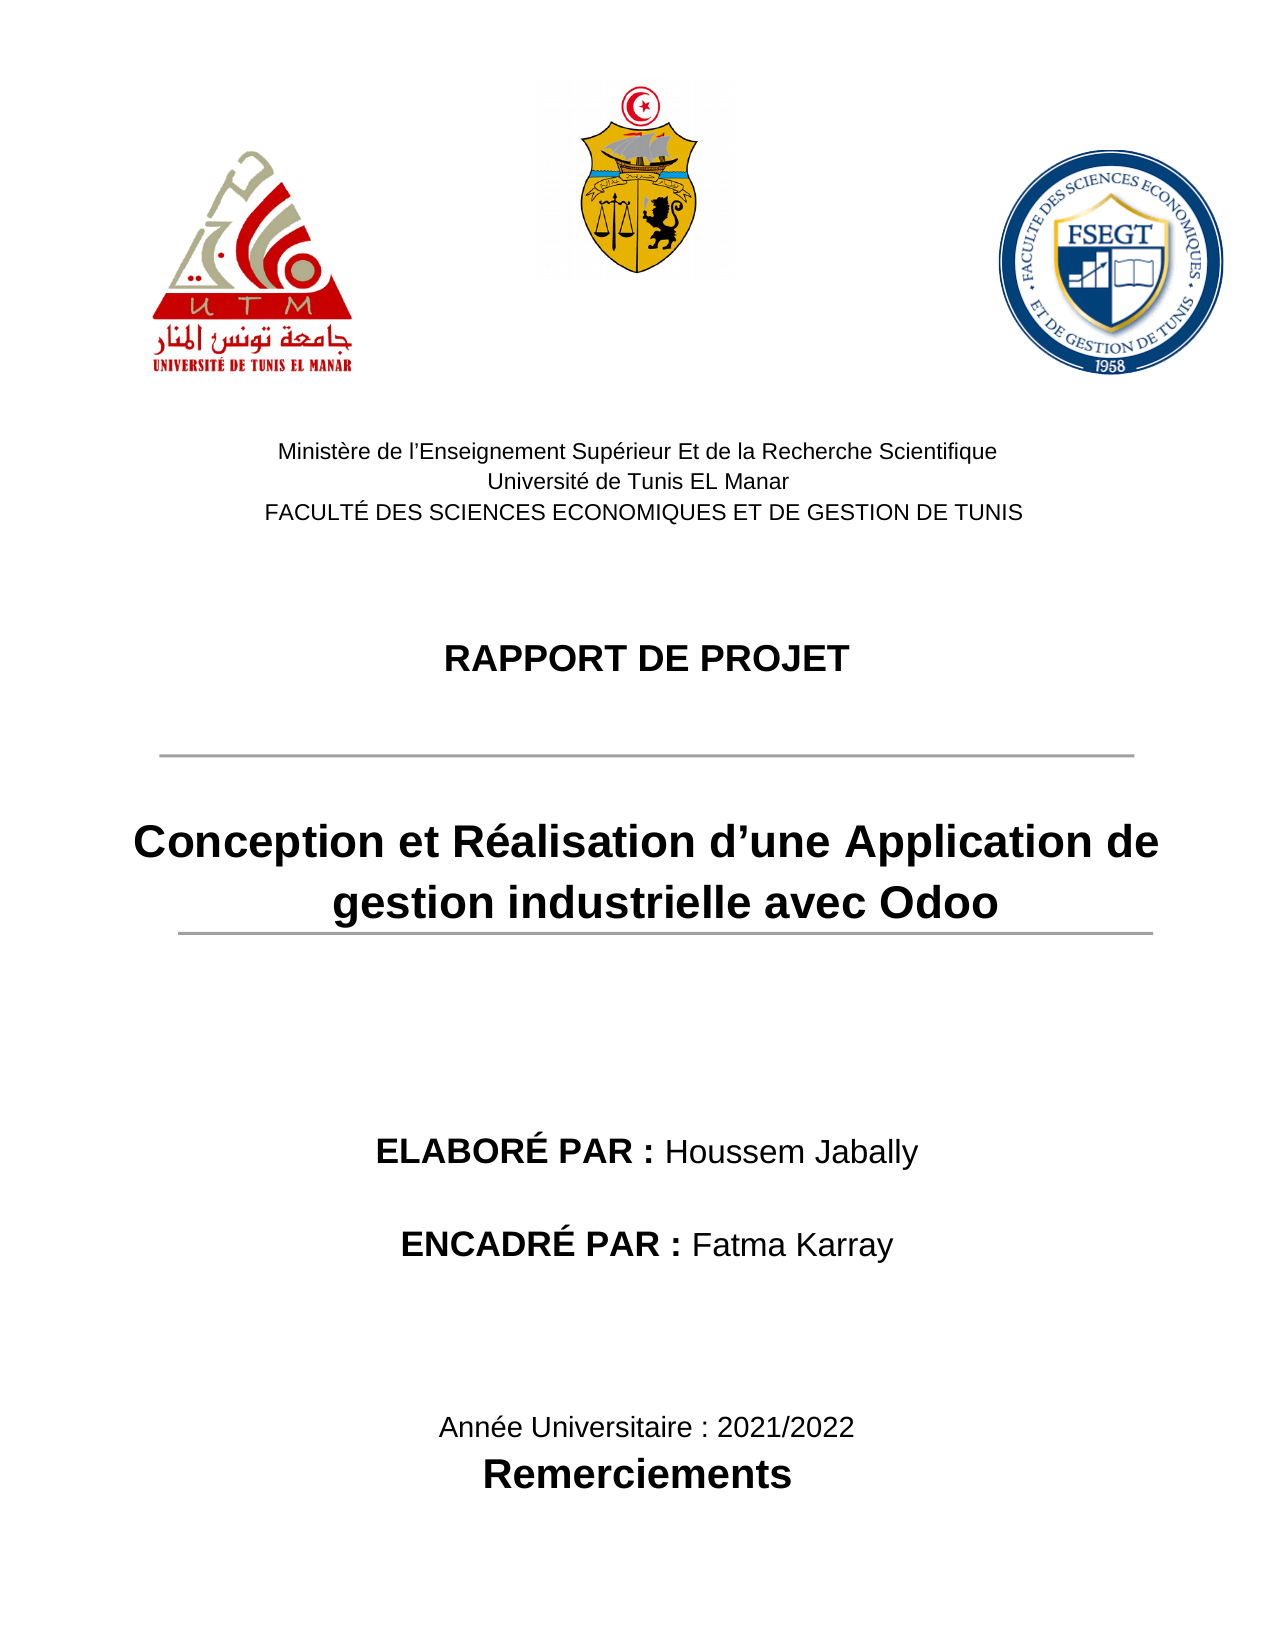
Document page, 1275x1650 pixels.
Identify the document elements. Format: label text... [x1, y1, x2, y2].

text Université de Tunis EL Manar [150, 468, 1200, 494]
text FACULTÉ DES SCIENCES ECONOMIQUES ET DE GESTION DE TUNIS [150, 498, 1200, 525]
text Conception et Réalisation d’une Application de gestion industrielle avec Odoo [103, 815, 1191, 958]
text Ministère de l’Enseignement Supérieur Et de la Recherche Scientifique [150, 438, 1125, 464]
text ENCADRÉ PAR : Fatma Karray [103, 1223, 1191, 1264]
picture [150, 150, 354, 374]
text Remerciements [150, 1449, 1125, 1497]
text Année Universitaire : 2021/2022 [103, 1410, 1191, 1444]
picture [998, 150, 1224, 375]
text RAPPORT DE PROJET [103, 636, 1191, 679]
picture [536, 78, 739, 280]
text ELABORÉ PAR : Houssem Jabally [103, 1130, 1191, 1171]
